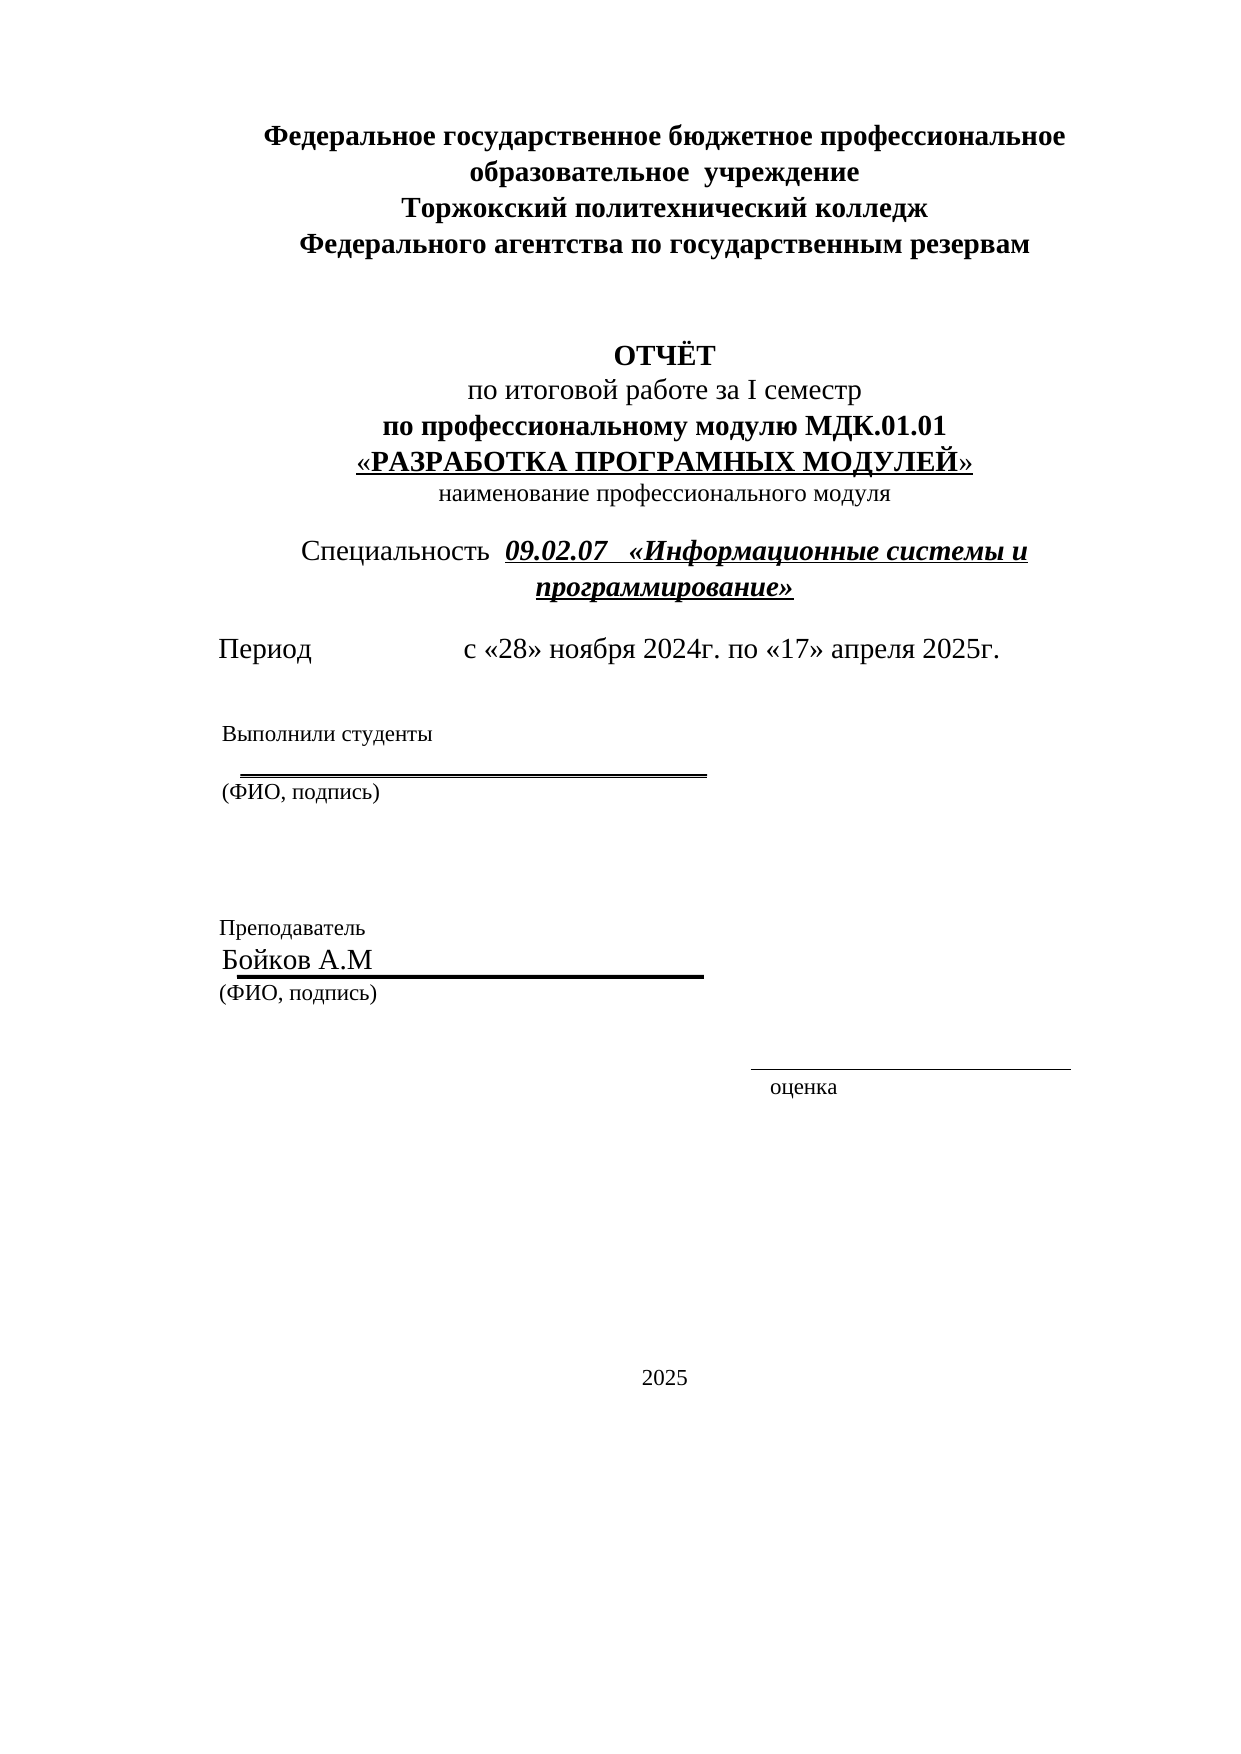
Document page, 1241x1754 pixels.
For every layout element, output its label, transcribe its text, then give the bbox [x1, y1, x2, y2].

text по итоговой работе за I семестр [177, 372, 1152, 405]
table_header оценка [709, 910, 1074, 1101]
text Федерального агентства по государственным резервам [177, 227, 1152, 260]
text 2025 [177, 1364, 1152, 1391]
text «РАЗРАБОТКА ПРОГРАМНЫХ МОДУЛЕЙ» [177, 444, 1152, 478]
text Выполнили студенты [177, 720, 1152, 747]
text (ФИО, подпись) [222, 778, 1152, 804]
text Торжокский политехнический колледж [177, 190, 1152, 224]
text Период с «28» ноября 2024г. по «17» апреля 2025г. [218, 631, 1152, 665]
text Федеральное государственное бюджетное профессиональное образовательное учреждение [177, 118, 1152, 188]
text наименование профессионального модуля [177, 480, 1152, 506]
text ОТЧЁТ [177, 338, 1152, 372]
text Специальность 09.02.07 «Информационные системы и программирование» [177, 533, 1152, 602]
text по профессиональному модулю МДК.01.01 [177, 408, 1152, 441]
table_header Преподаватель Бойков А.М (ФИО, подпись) [198, 910, 709, 1101]
